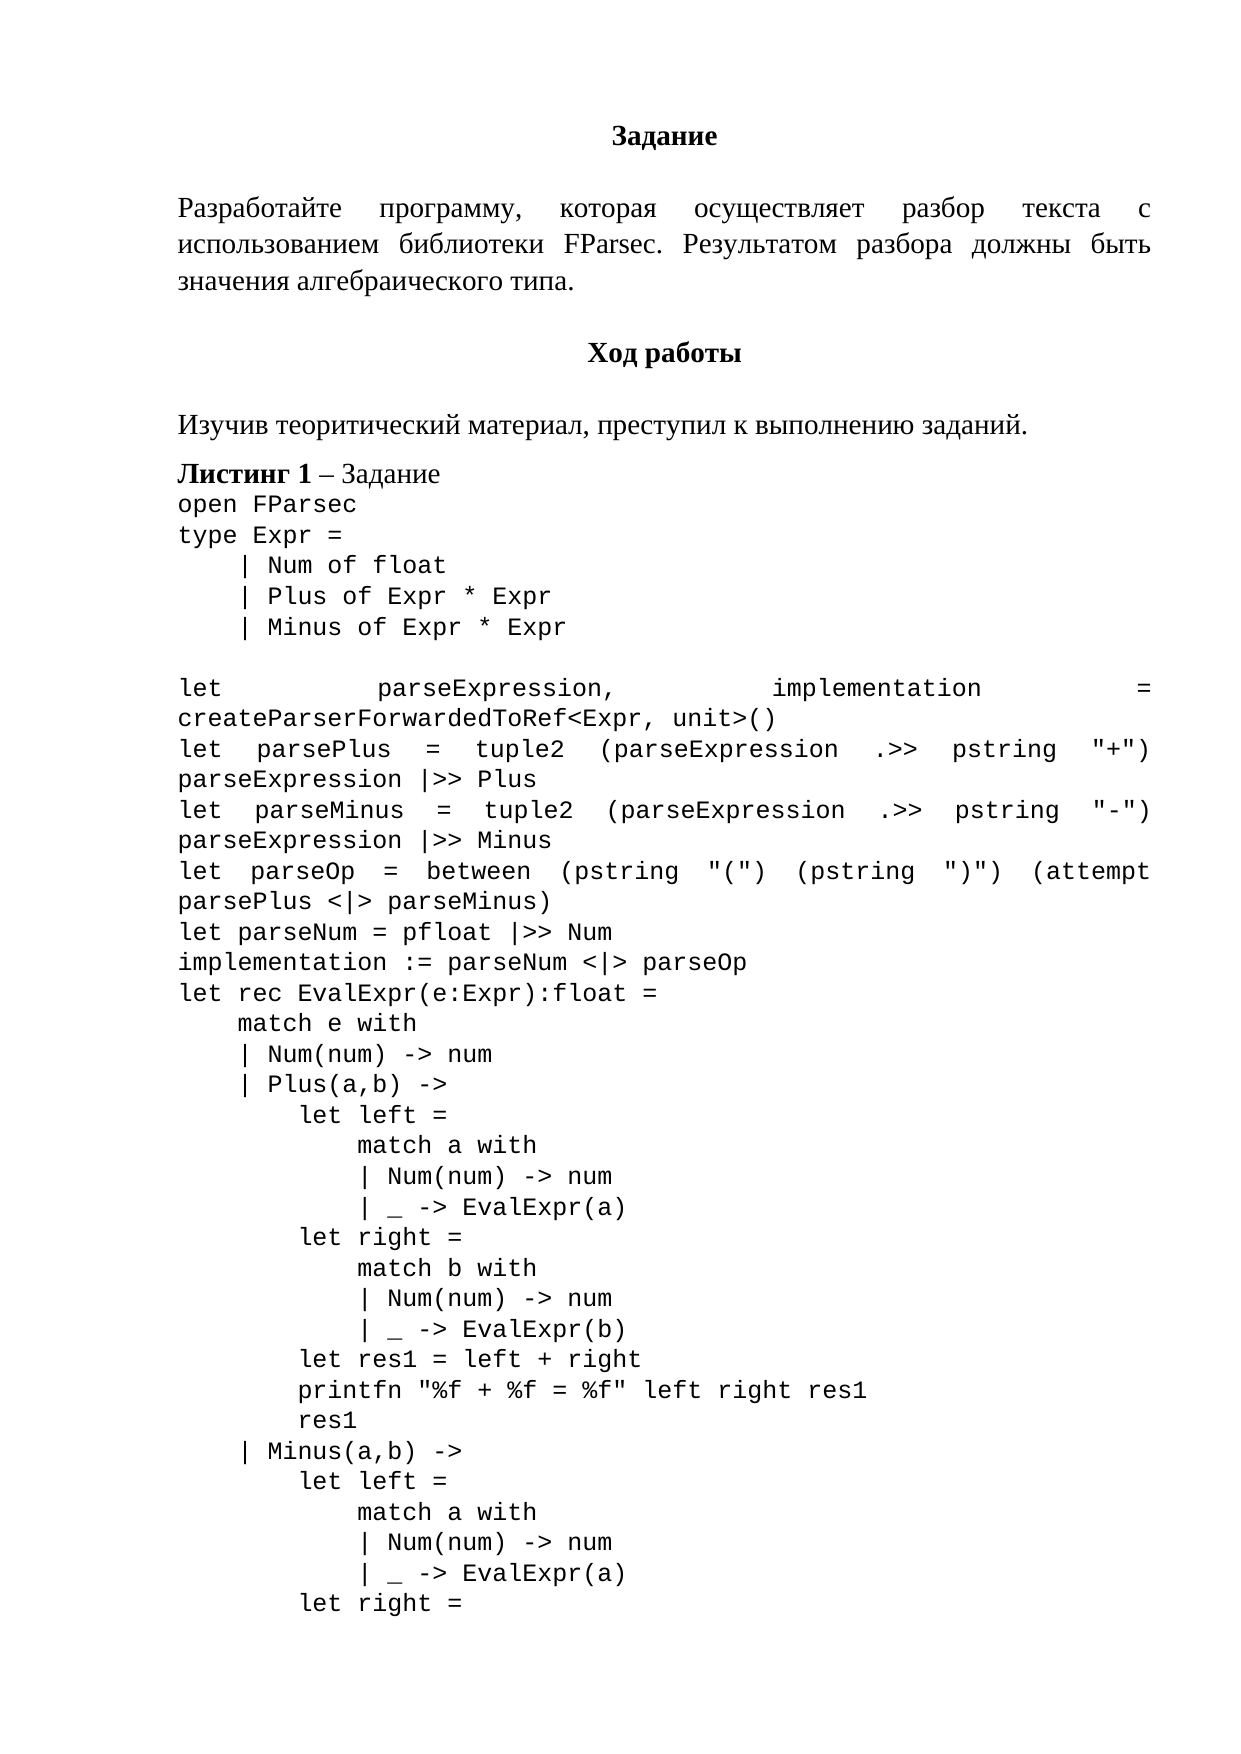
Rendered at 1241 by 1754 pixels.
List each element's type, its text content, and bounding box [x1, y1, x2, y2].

text let right = [177, 1591, 1152, 1619]
text | _ -> EvalExpr(a) [177, 1194, 1152, 1222]
text | Num(num) -> num [177, 1530, 1152, 1558]
text let parsePlus = tuple2 (parseExpression .>> pstring "+") parseExpression |>> Plus [177, 736, 1152, 795]
text type Expr = [177, 523, 1152, 551]
text let left = [177, 1102, 1152, 1131]
text Разработайте программу, которая осуществляет разбор текста с использованием библиотеки FParsec. Результатом разбора должны быть значения алгебраического типа. [177, 190, 1152, 296]
text | Minus of Expr * Expr [177, 614, 1152, 642]
text match a with [177, 1133, 1152, 1161]
text implementation := parseNum <|> parseOp [177, 950, 1152, 978]
text | _ -> EvalExpr(b) [177, 1316, 1152, 1344]
text Задание [177, 118, 1152, 152]
text let parseNum = pfloat |>> Num [177, 919, 1152, 948]
text match a with [177, 1499, 1152, 1528]
text | Num of float [177, 553, 1152, 581]
text | Minus(a,b) -> [177, 1438, 1152, 1467]
text | Plus of Expr * Expr [177, 584, 1152, 612]
text let parseExpression, implementation = createParserForwardedToRef<Expr, unit>() [177, 675, 1152, 734]
text | Plus(a,b) -> [177, 1072, 1152, 1100]
text match b with [177, 1255, 1152, 1283]
text open FParsec [177, 492, 1152, 520]
text | Num(num) -> num [177, 1041, 1152, 1070]
text Ход работы [177, 335, 1152, 368]
text printfn "%f + %f = %f" left right res1 [177, 1377, 1152, 1406]
text | Num(num) -> num [177, 1286, 1152, 1314]
text match e with [177, 1011, 1152, 1039]
text let rec EvalExpr(e:Expr):float = [177, 980, 1152, 1009]
text let right = [177, 1224, 1152, 1253]
text res1 [177, 1408, 1152, 1436]
text let parseMinus = tuple2 (parseExpression .>> pstring "-") parseExpression |>> Minus [177, 797, 1152, 856]
text let left = [177, 1469, 1152, 1497]
text let res1 = left + right [177, 1347, 1152, 1375]
text let parseOp = between (pstring "(") (pstring ")") (attempt parsePlus <|> parseMinus) [177, 858, 1152, 917]
text Изучив теоритический материал, преступил к выполнению заданий. [177, 407, 1152, 441]
text | _ -> EvalExpr(a) [177, 1560, 1152, 1589]
text Листинг 1 – Задание [177, 456, 1152, 489]
text | Num(num) -> num [177, 1163, 1152, 1192]
